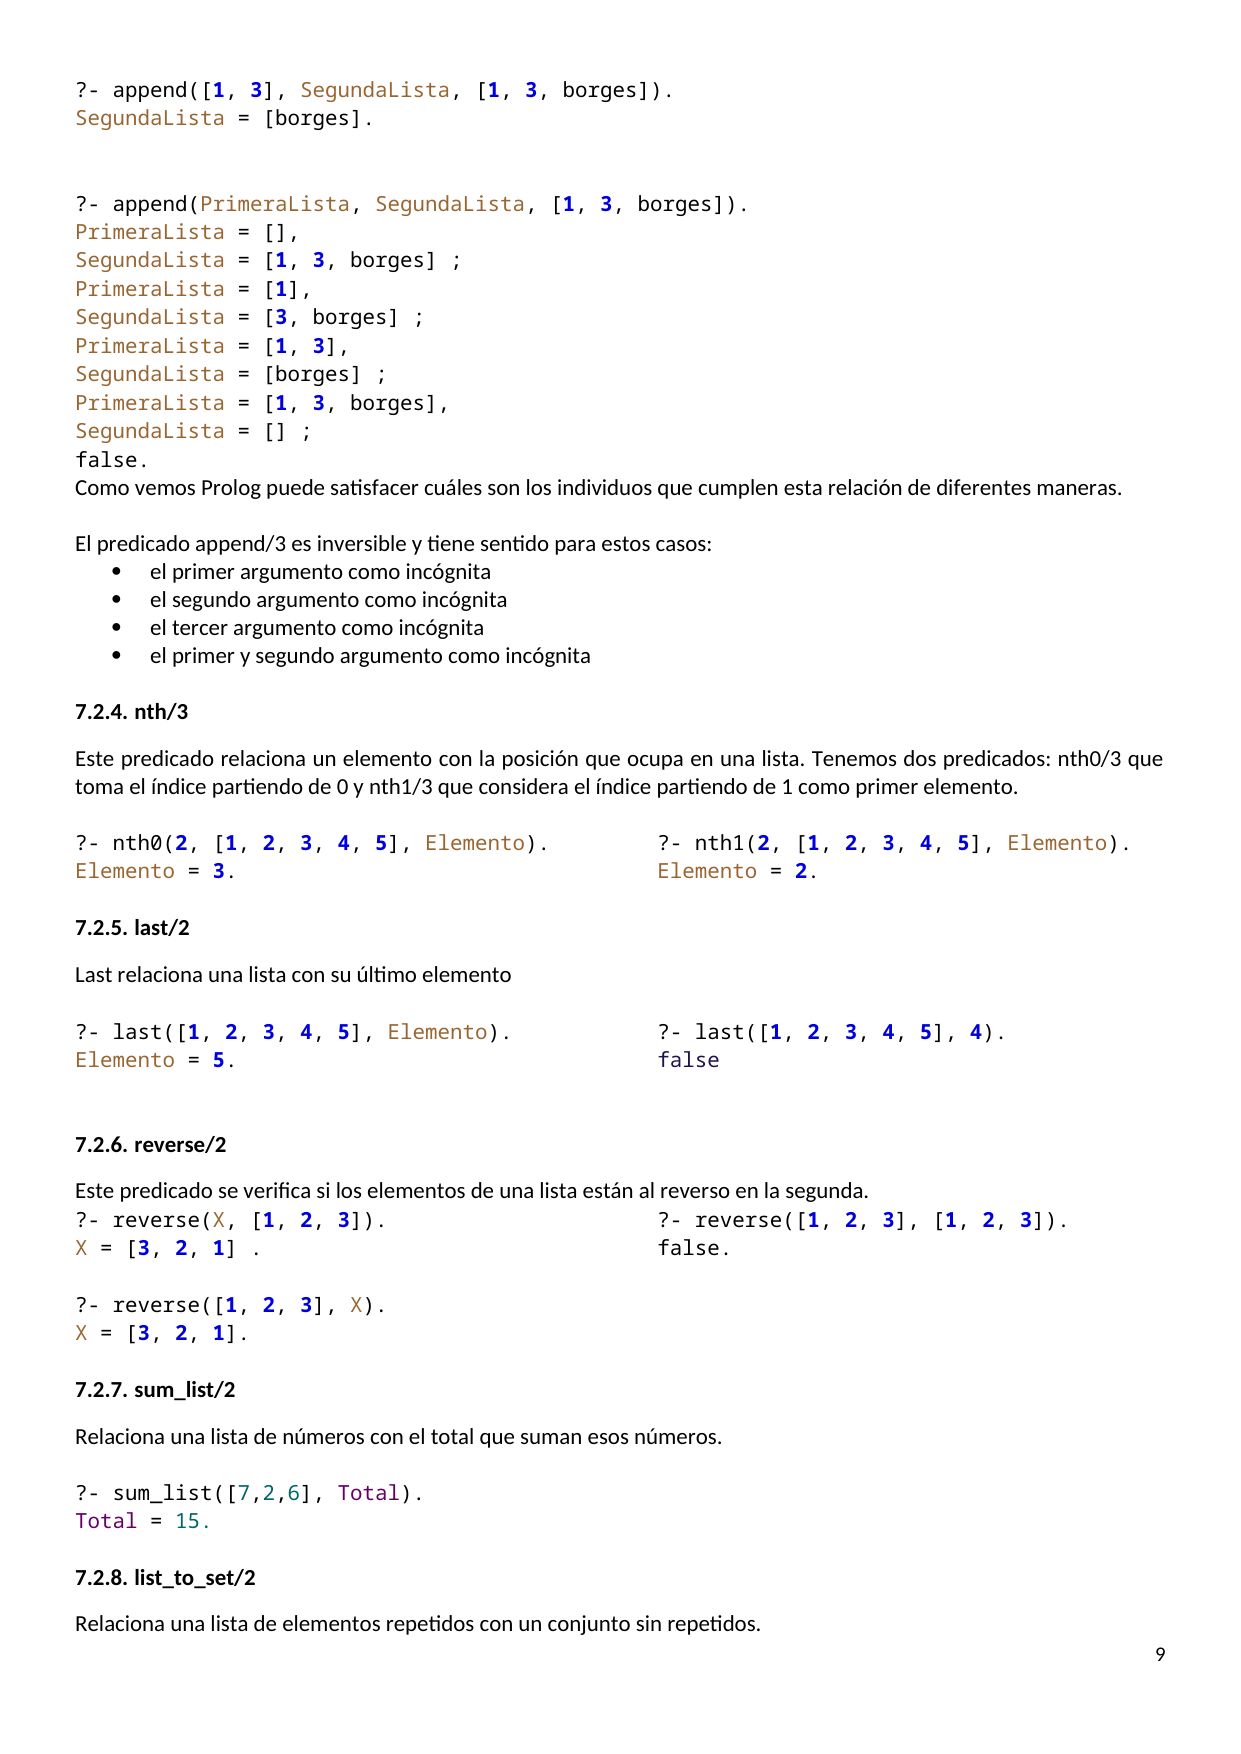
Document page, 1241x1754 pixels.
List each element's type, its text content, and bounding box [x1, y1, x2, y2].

subtitle reverse/2 [75, 1130, 1165, 1158]
title ?- reverse(X, [1, 2, 3]). X = [3, 2, 1] . ?- reverse([1, 2, 3], [1, 2, 3]). false. [75, 1205, 583, 1290]
list el tercer argumento como incógnita [112, 613, 1165, 641]
subtitle sum_list/2 [75, 1375, 1165, 1403]
title ?- sum_list([7,2,6], Total). [75, 1478, 1165, 1506]
text Relaciona una lista de elementos repetidos con un conjunto sin repetidos. [75, 1609, 1165, 1638]
text Como vemos Prolog puede satisfacer cuáles son los individuos que cumplen esta relación de diferentes maneras. [75, 473, 1165, 501]
list el segundo argumento como incógnita [112, 585, 1165, 613]
subtitle nth/3 [75, 697, 1165, 725]
title ?- nth0(2, [1, 2, 3, 4, 5], Elemento). Elemento = 3. ?- nth1(2, [1, 2, 3, 4, 5], Elemento). Elemento = 2. [657, 828, 1165, 885]
subtitle last/2 [75, 913, 1165, 942]
text El predicado append/3 es inversible y tiene sentido para estos casos: [75, 529, 1165, 557]
subtitle list_to_set/2 [75, 1563, 1165, 1591]
list el primer y segundo argumento como incógnita [112, 641, 1165, 669]
title ?- reverse([1, 2, 3], X). X = [3, 2, 1]. [75, 1290, 1165, 1347]
text Relaciona una lista de números con el total que suman esos números. [75, 1422, 1165, 1450]
title ?- last([1, 2, 3, 4, 5], Elemento). Elemento = 5. ?- last([1, 2, 3, 4, 5], 4). false [657, 1017, 1165, 1074]
title ?- nth0(2, [1, 2, 3, 4, 5], Elemento). Elemento = 3. ?- nth1(2, [1, 2, 3, 4, 5], Elemento). Elemento = 2. [75, 828, 583, 913]
text Este predicado relaciona un elemento con la posición que ocupa en una lista. Tenemos dos predicados: nth0/3 que toma el índice partiendo de 0 y nth1/3 que considera el índice partiendo de 1 como primer elemento. [75, 744, 1165, 800]
text Last relaciona una lista con su último elemento [75, 960, 1165, 988]
title ?- last([1, 2, 3, 4, 5], Elemento). Elemento = 5. ?- last([1, 2, 3, 4, 5], 4). false [75, 1017, 583, 1074]
title ?- append([1, 3], SegundaLista, [1, 3, borges]). SegundaLista = [borges]. [75, 75, 1165, 160]
title ?- append(PrimeraLista, SegundaLista, [1, 3, borges]). PrimeraLista = [], SegundaLista = [1, 3, borges] ; PrimeraLista = [1], SegundaLista = [3, borges] ; PrimeraLista = [1, 3], SegundaLista = [borges] ; PrimeraLista = [1, 3, borges], SegundaLista = [] ; false. [75, 160, 1165, 473]
title ?- reverse(X, [1, 2, 3]). X = [3, 2, 1] . ?- reverse([1, 2, 3], [1, 2, 3]). false. [657, 1205, 1165, 1262]
text Este predicado se verifica si los elementos de una lista están al reverso en la segunda. [75, 1177, 1165, 1205]
title Total = 15. [75, 1506, 1165, 1535]
list el primer argumento como incógnita [112, 557, 1165, 585]
